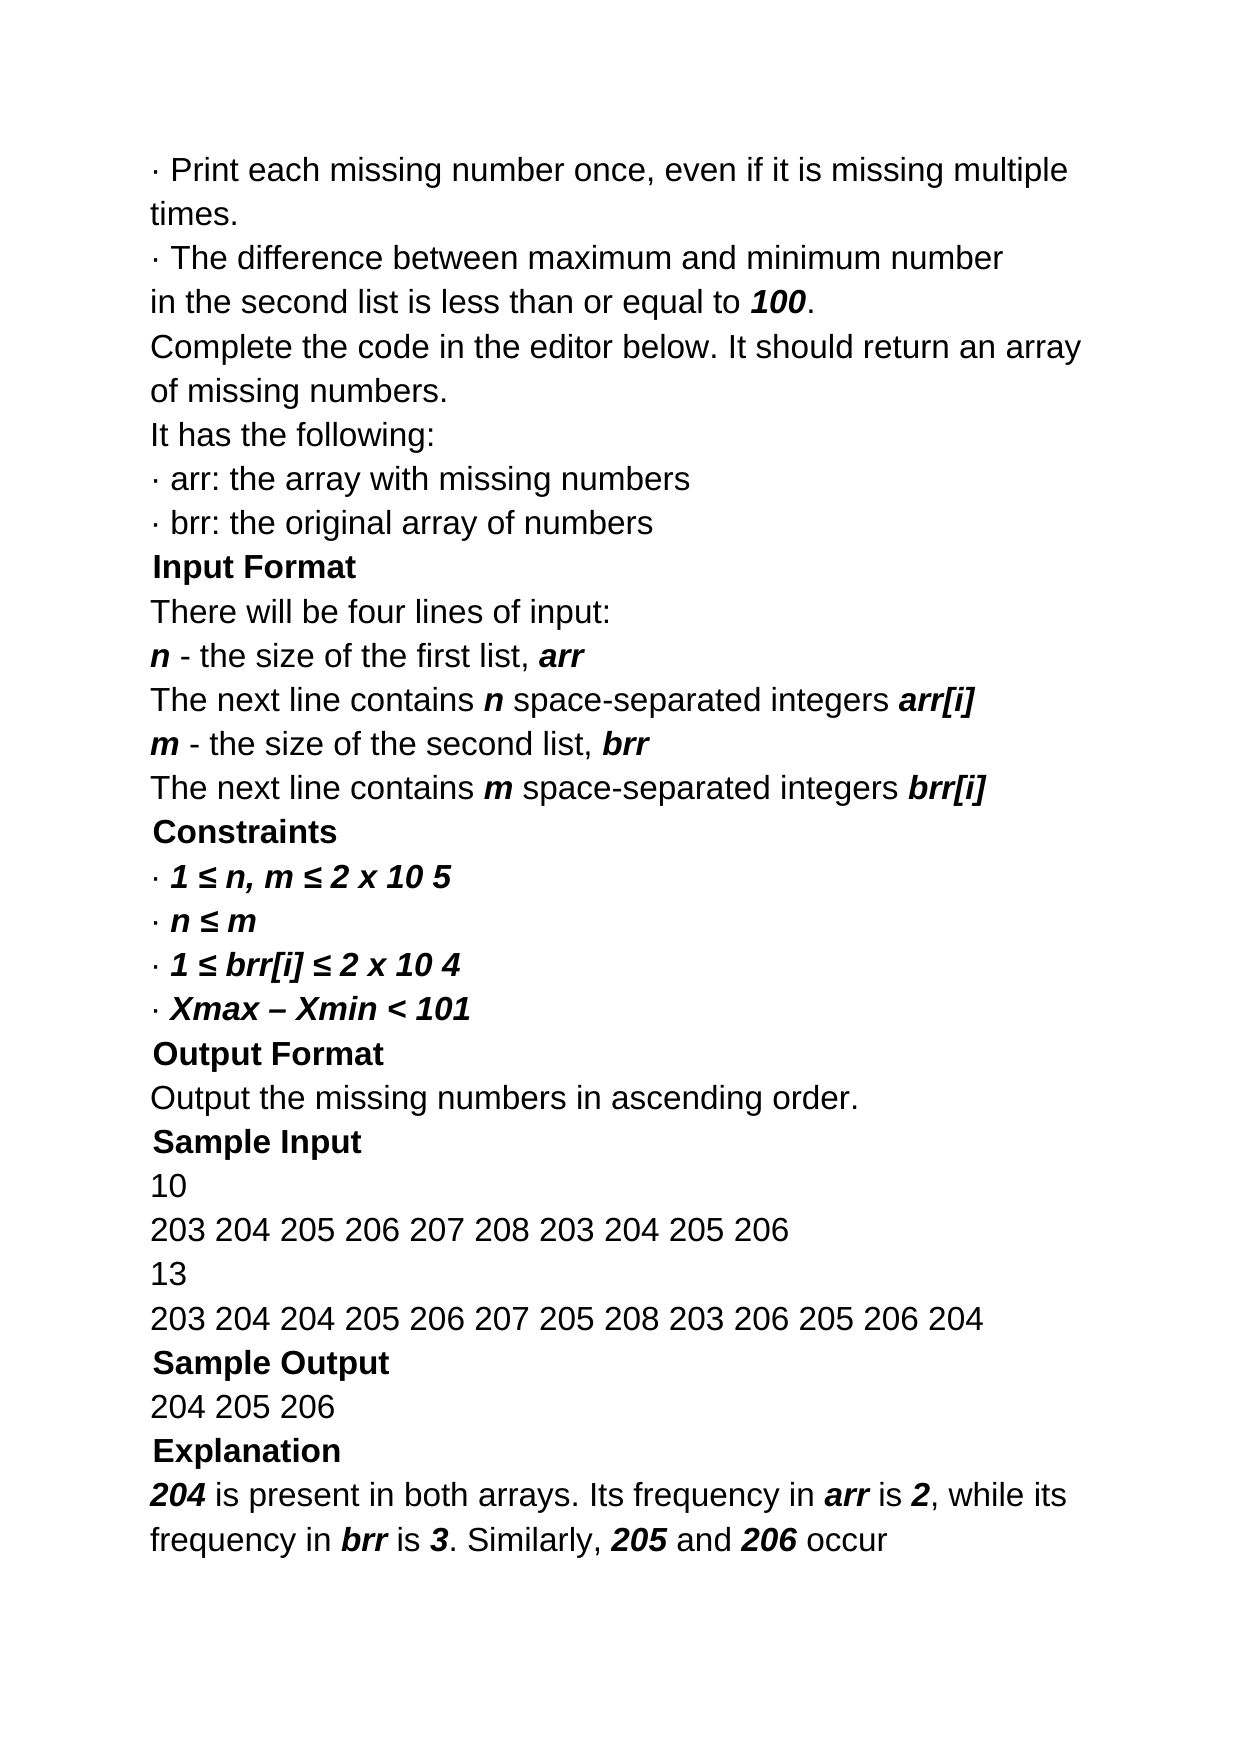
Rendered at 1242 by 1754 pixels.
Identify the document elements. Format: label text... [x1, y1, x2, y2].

text 203 204 205 206 207 208 203 204 205 206 [150, 1210, 1094, 1249]
subtitle Sample Output [150, 1343, 1094, 1381]
list Print each missing number once, even if it is missing multiple times. [150, 150, 1069, 233]
subtitle Output Format [150, 1033, 1094, 1072]
text 204 205 206 [150, 1387, 1094, 1426]
list Xmax – Xmin < 101 [150, 989, 1094, 1028]
text It has the following: [150, 415, 1094, 453]
list brr: the original array of numbers [150, 503, 1094, 542]
text 203 204 204 205 206 207 205 208 203 206 205 206 204 [150, 1299, 1094, 1337]
list 1 ≤ brr[i] ≤ 2 x 10 4 [150, 945, 1094, 984]
text Output the missing numbers in ascending order. [150, 1078, 1094, 1116]
list n ≤ m [150, 901, 1094, 939]
text Complete the code in the editor below. It should return an array of missing numbers. [150, 327, 1094, 409]
list The difference between maximum and minimum number in the second list is less than or equal to 100. [150, 238, 1039, 321]
list arr: the array with missing numbers [150, 459, 1094, 498]
text The next line contains m space-separated integers brr[i] [150, 768, 1094, 807]
text n - the size of the first list, arr [150, 636, 1094, 674]
subtitle Constraints [150, 813, 1094, 851]
subtitle Input Format [150, 547, 1094, 586]
text 204 is present in both arrays. Its frequency in arr is 2, while its frequency in brr is 3. Similarly, 205 and 206 occur [150, 1475, 1094, 1558]
subtitle Sample Input [150, 1122, 1094, 1160]
text 10 [150, 1166, 1094, 1204]
text There will be four lines of input: [150, 592, 1094, 630]
subtitle Explanation [150, 1431, 1094, 1470]
text 13 [150, 1254, 1094, 1293]
text The next line contains n space-separated integers arr[i] m - the size of the second list, brr [150, 680, 998, 763]
list 1 ≤ n, m ≤ 2 x 10 5 [150, 857, 1094, 895]
